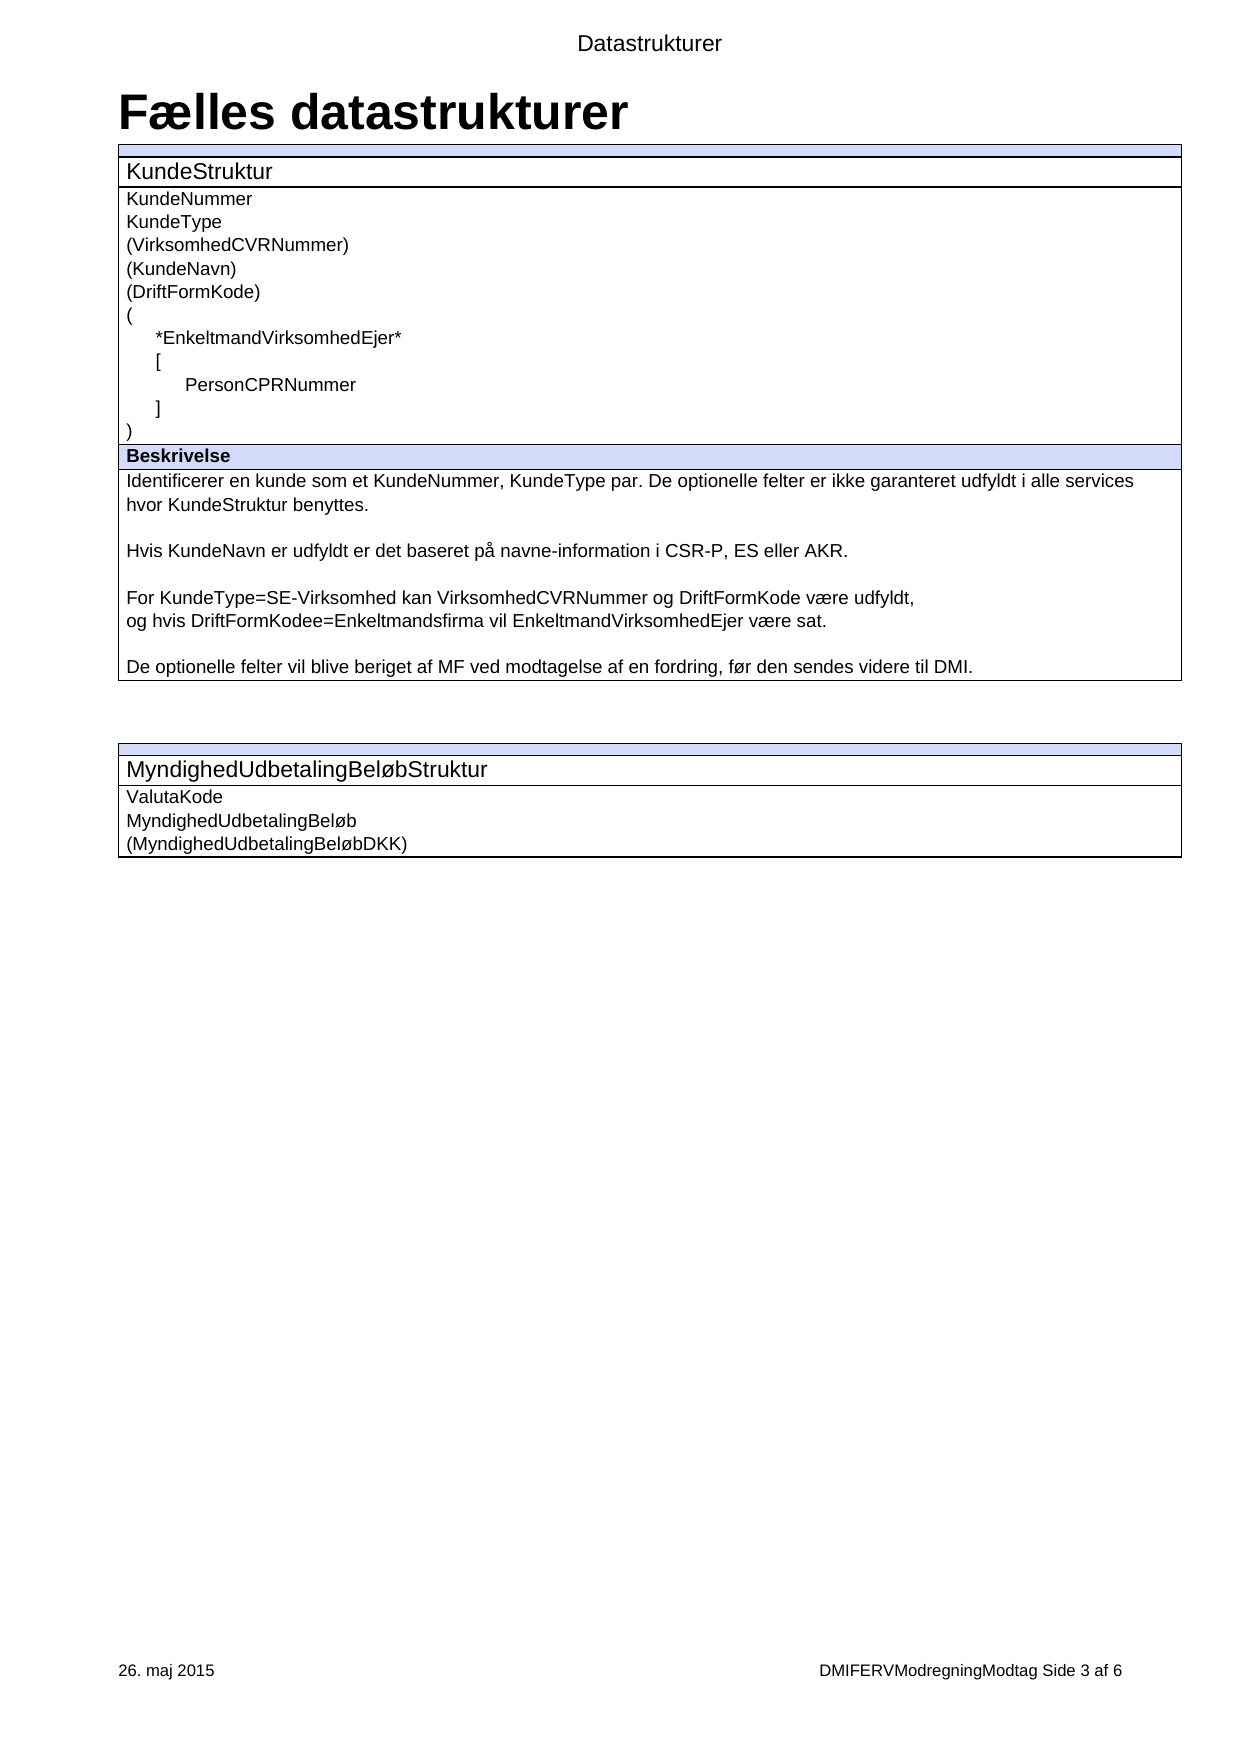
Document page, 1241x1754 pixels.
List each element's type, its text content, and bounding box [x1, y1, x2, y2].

table_cell Beskrivelse [119, 445, 1181, 469]
text Fælles datastrukturer [118, 82, 1181, 140]
table_cell ValutaKode MyndighedUdbetalingBeløb (MyndighedUdbetalingBeløbDKK) [119, 786, 1181, 856]
table_cell Identificerer en kunde som et KundeNummer, KundeType par. De optionelle felter er ikke garanteret udfyldt i alle services hvor KundeStruktur benyttes. Hvis KundeNavn er udfyldt er det baseret på navne-information i CSR-P, ES eller AKR. For KundeType=SE-Virksomhed kan VirksomhedCVRNummer og DriftFormKode være udfyldt, og hvis DriftFormKodee=Enkeltmandsfirma vil EnkeltmandVirksomhedEjer være sat. De optionelle felter vil blive beriget af MF ved modtagelse af en fordring, før den sendes videre til DMI. [119, 470, 1181, 680]
table_cell MyndighedUdbetalingBeløbStruktur [119, 756, 1181, 785]
table_header [119, 145, 1181, 156]
table_header [119, 744, 1181, 755]
table_cell KundeStruktur [119, 158, 1181, 186]
table_cell KundeNummer KundeType (VirksomhedCVRNummer) (KundeNavn) (DriftFormKode) ( *EnkeltmandVirksomhedEjer* [ PersonCPRNummer ] ) [119, 188, 1181, 443]
